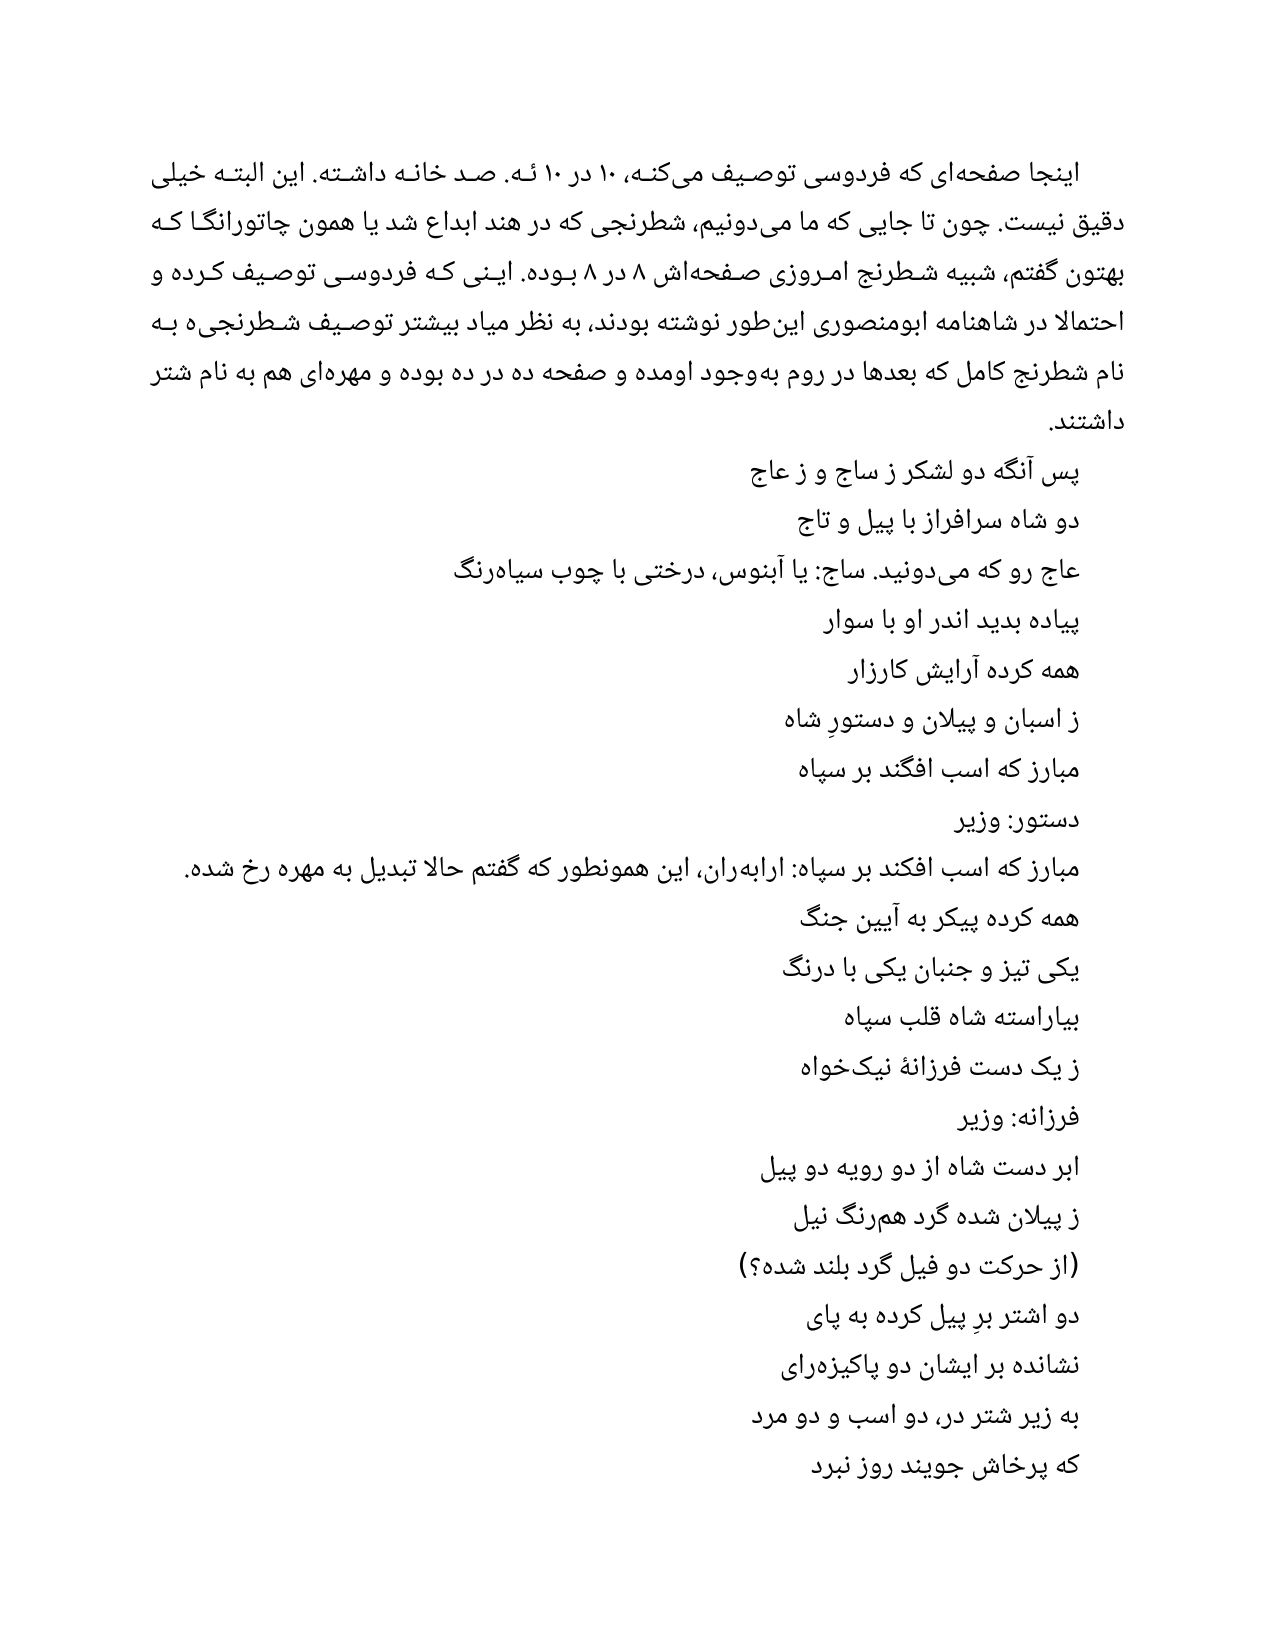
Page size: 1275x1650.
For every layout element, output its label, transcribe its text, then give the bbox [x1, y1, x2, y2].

text عاج رو که می‌دونید. ساج: یا آبنوس، درختی با چوب سیاه‌رنگ [150, 547, 1125, 597]
text پیاده بدید اندر او با سوار [150, 597, 1125, 647]
text همه کرده پیکر به آیین جنگ [150, 895, 1125, 945]
text یکی تیز و جنبان یکی با درنگ [150, 945, 1125, 995]
text ز اسبان و پیلان و دستورِ شاه [150, 697, 1125, 746]
text ز پیلان شده گرد هم‌رنگ نیل [150, 1193, 1125, 1243]
text فرزانه: وزیر [150, 1094, 1125, 1144]
text دستور: وزیر [150, 796, 1125, 846]
text ابر دست شاه از دو رویه دو پیل [150, 1144, 1125, 1193]
text اینجا صفحه‌ای که فردوسی توصیف می‌کنه، ۱۰ در ۱۰ ئه. صد خانه داشته. این البته خیلی دقیق نیست. چون تا جایی که ما می‌دونیم، شطرنجی که در هند ابداع شد یا همون چاتورانگا که بهتون گفتم، شبیه شطرنج امروزی صفحه‌اش ۸ در ۸ بوده. اینی که فردوسی توصیف کرده و احتمالا در شاهنامه ابومنصوری این‌طور نوشته بودند، به نظر میاد بیشتر توصیف شطرنجی‌ه به نام شطرنج کامل که بعدها در روم به‌وجود اومده و صفحه ده در ده بوده و مهره‌ای هم به نام شتر داشتند. [150, 150, 1125, 448]
text مبارز که اسب افکند بر سپاه: ارابه‌ران، این همونطور که گفتم حالا تبدیل به مهره رخ شده. [150, 846, 1125, 895]
text که پرخاش جویند روز نبرد [150, 1442, 1125, 1492]
text مبارز که اسب افگند بر سپاه [150, 746, 1125, 796]
text همه کرده آرایش کارزار [150, 647, 1125, 697]
text به زیر شتر در، دو اسب و دو مرد [150, 1392, 1125, 1442]
text (از حرکت دو فیل گرد بلند شده؟) [150, 1243, 1125, 1293]
text دو اشتر برِ پیل کرده به پای [150, 1293, 1125, 1342]
text نشانده بر ایشان دو پاکیزه‌رای [150, 1342, 1125, 1392]
text بیاراسته شاه قلب سپاه [150, 995, 1125, 1044]
text ز یک دست فرزانهٔ نیک‌خواه [150, 1044, 1125, 1094]
text دو شاه سرافراز با پیل و تاج [150, 498, 1125, 547]
text پس آنگه دو لشکر ز ساج و ز عاج [150, 448, 1125, 498]
